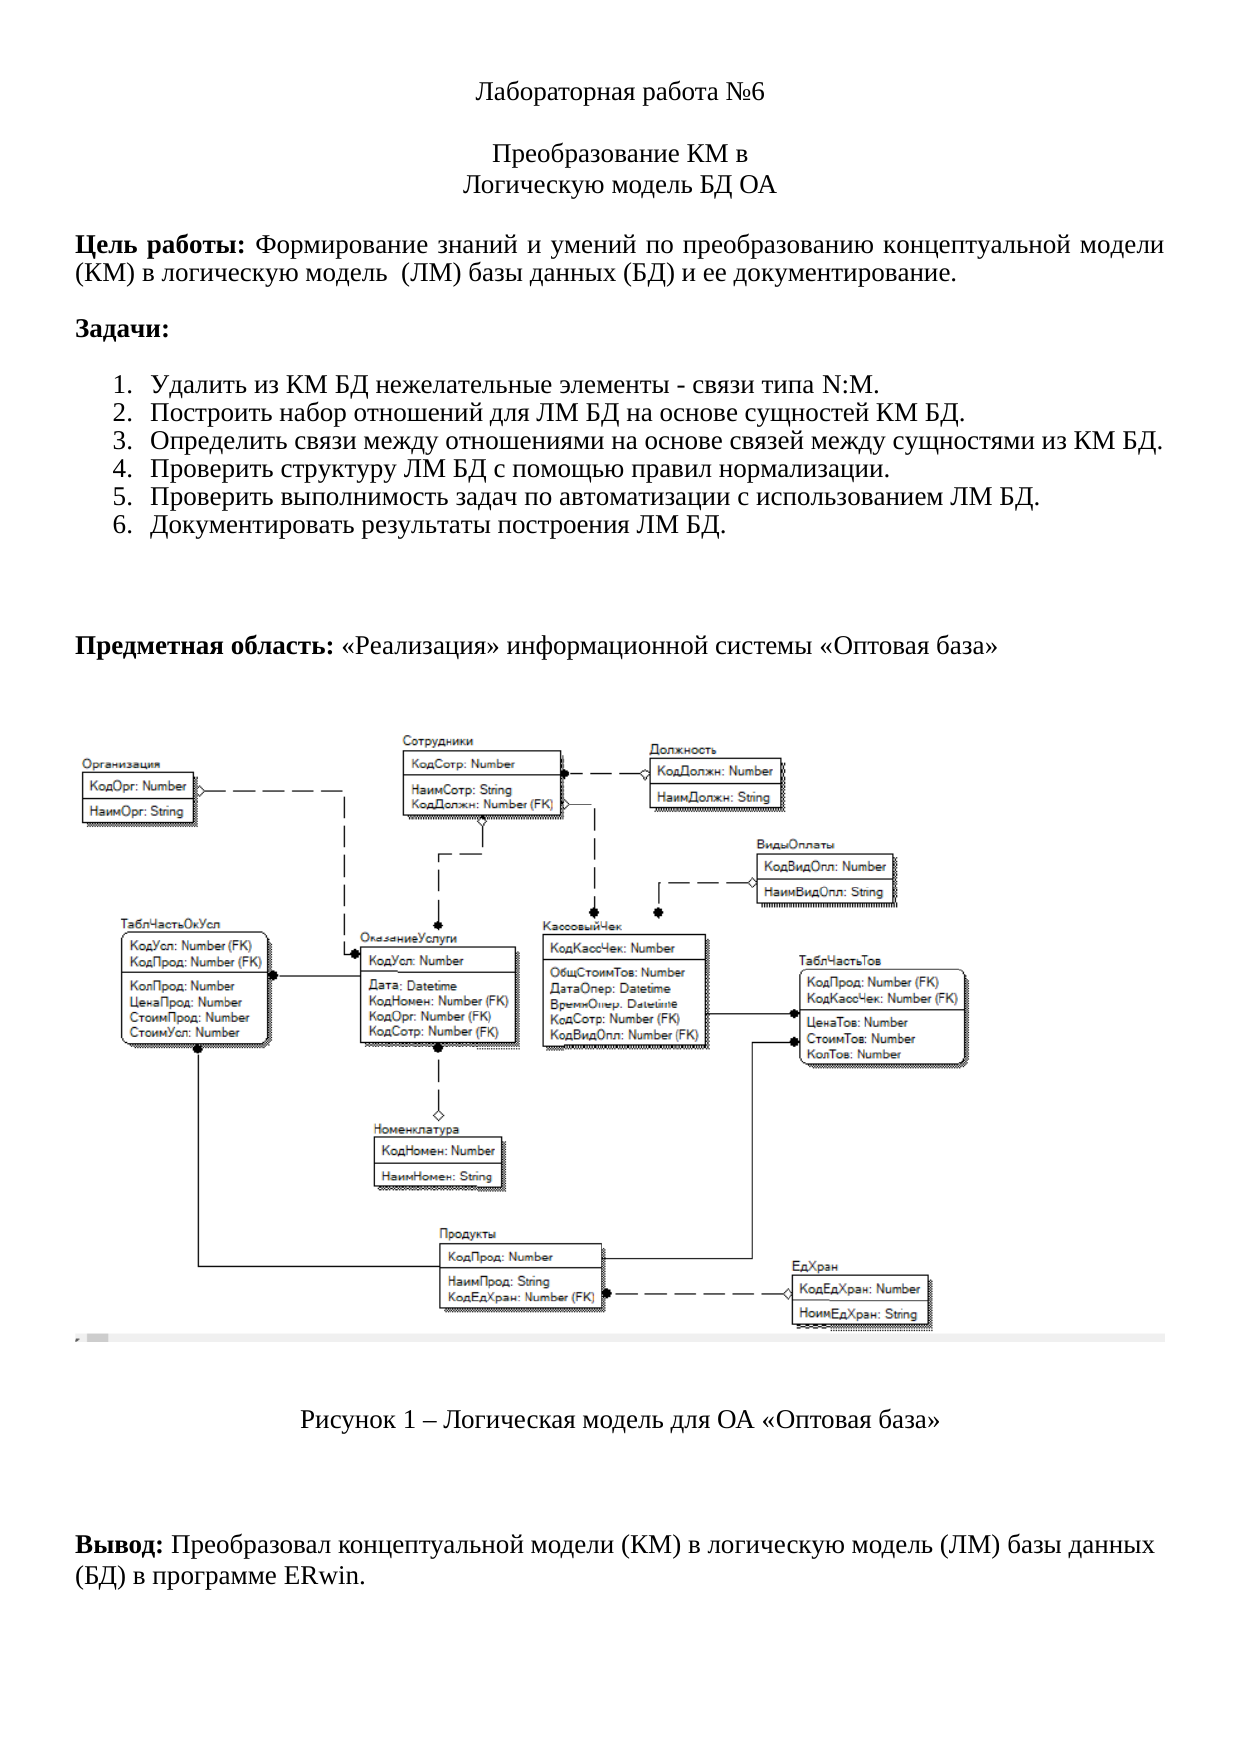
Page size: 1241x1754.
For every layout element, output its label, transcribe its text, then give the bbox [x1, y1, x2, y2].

text Рисунок 1 – Логическая модель для ОА «Оптовая база» [75, 1403, 1165, 1434]
list Удалить из КМ БД нежелательные элементы - связи типа N:M. [112, 371, 1165, 399]
text Преобразование КМ в [31, 137, 1210, 168]
list Определить связи между отношениями на основе связей между сущностями из КМ БД. [112, 427, 1165, 455]
text Логическую модель БД ОА [75, 168, 1165, 199]
text Цель работы: Формирование знаний и умений по преобразованию концептуальной модели (КМ) в логическую модель (ЛМ) базы данных (БД) и ее документирование. [75, 231, 1165, 287]
text Лабораторная работа №6 [75, 75, 1165, 106]
text Вывод: Преобразовал концептуальной модели (КМ) в логическую модель (ЛМ) базы данных (БД) в программе ERwin. [75, 1528, 1165, 1590]
picture [75, 722, 1165, 1342]
text Предметная область: «Реализация» информационной системы «Оптовая база» [75, 629, 1165, 661]
list Проверить структуру ЛМ БД с помощью правил нормализации. [112, 455, 1165, 483]
list Проверить выполнимость задач по автоматизации с использованием ЛМ БД. [112, 483, 1165, 511]
list Документировать результаты построения ЛМ БД. [112, 511, 1165, 539]
list Построить набор отношений для ЛМ БД на основе сущностей КМ БД. [112, 399, 1165, 427]
text Задачи: [75, 315, 1165, 343]
